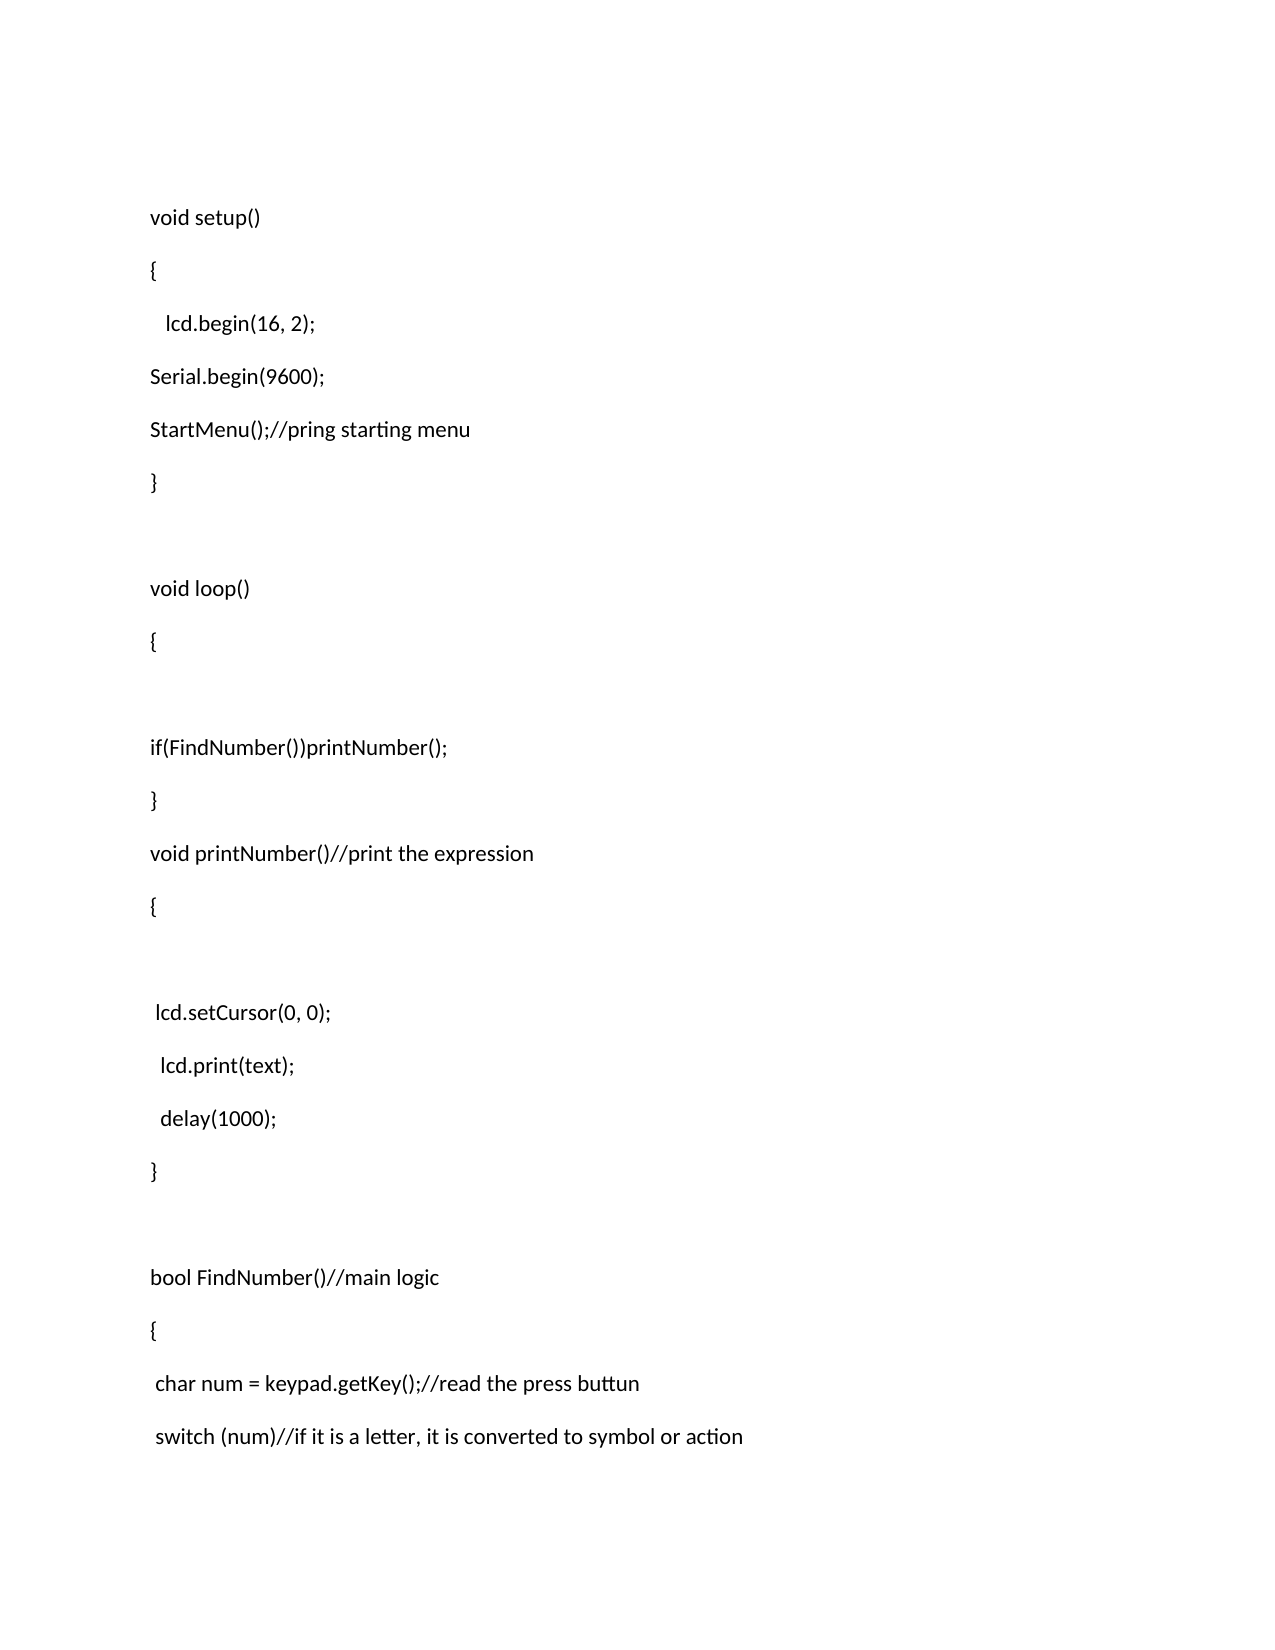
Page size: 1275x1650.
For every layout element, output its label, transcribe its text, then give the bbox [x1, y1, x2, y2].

text StartMenu();//pring starting menu [150, 415, 1125, 443]
text { [150, 892, 1125, 920]
text Serial.begin(9600); [150, 362, 1125, 390]
text lcd.setCursor(0, 0); [150, 998, 1125, 1026]
text lcd.print(text); [150, 1051, 1125, 1079]
text char num = keypad.getKey();//read the press buttun [150, 1369, 1125, 1397]
text bool FindNumber()//main logic [150, 1263, 1125, 1291]
text lcd.begin(16, 2); [150, 309, 1125, 337]
text { [150, 256, 1125, 284]
text void loop() [150, 574, 1125, 602]
text { [150, 627, 1125, 655]
text } [150, 786, 1125, 814]
text void setup() [150, 203, 1125, 231]
text { [150, 1316, 1125, 1344]
text if(FindNumber())printNumber(); [150, 733, 1125, 761]
text void printNumber()//print the expression [150, 839, 1125, 867]
text } [150, 1157, 1125, 1185]
text switch (num)//if it is a letter, it is converted to symbol or action [150, 1422, 1125, 1451]
text } [150, 468, 1125, 496]
text delay(1000); [150, 1104, 1125, 1132]
